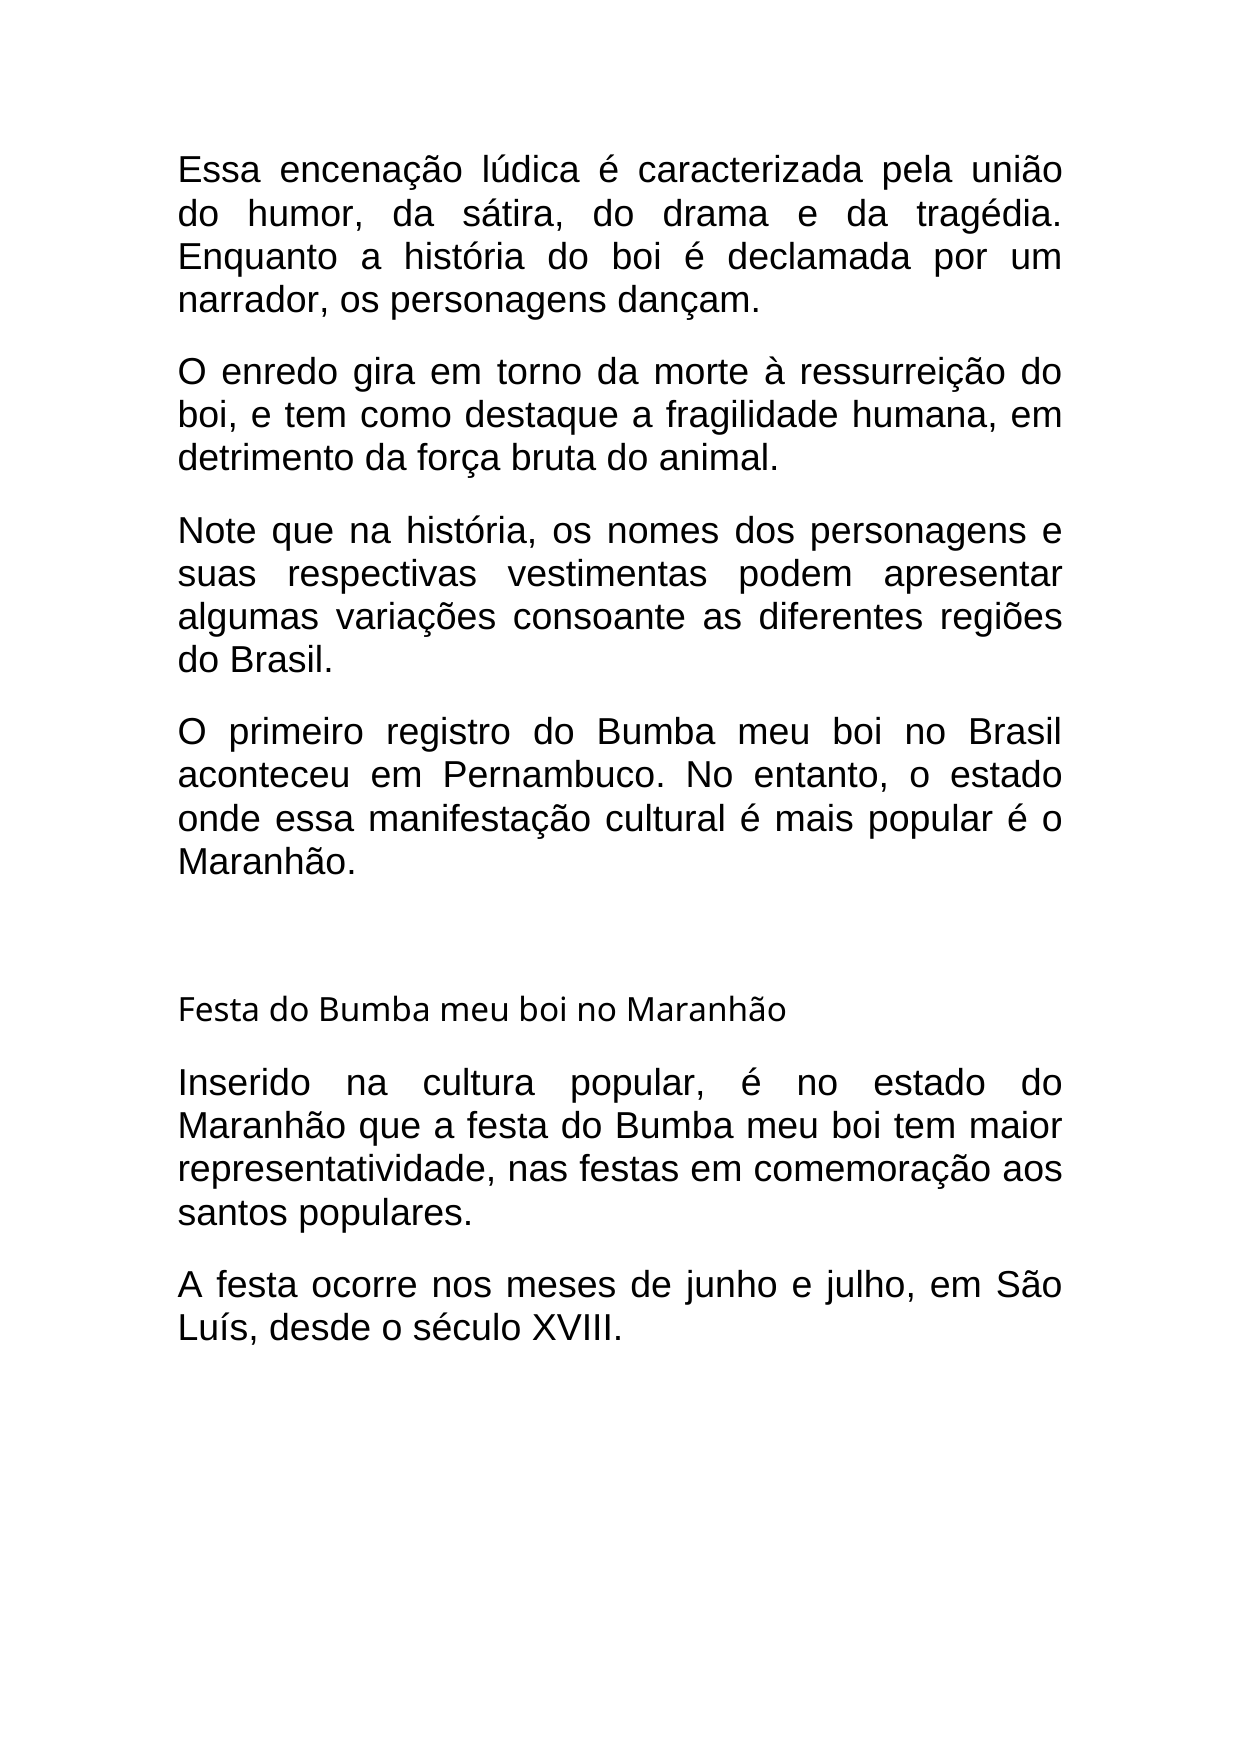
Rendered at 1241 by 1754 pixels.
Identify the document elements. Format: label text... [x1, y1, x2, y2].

subtitle Festa do Bumba meu boi no Maranhão [177, 986, 1063, 1031]
text Note que na história, os nomes dos personagens e suas respectivas vestimentas podem apresentar algumas variações consoante as diferentes regiões do Brasil. [177, 508, 1063, 680]
text A festa ocorre nos meses de junho e julho, em São Luís, desde o século XVIII. [177, 1262, 1063, 1348]
text Inserido na cultura popular, é no estado do Maranhão que a festa do Bumba meu boi tem maior representatividade, nas festas em comemoração aos santos populares. [177, 1060, 1063, 1233]
text O primeiro registro do Bumba meu boi no Brasil aconteceu em Pernambuco. No entanto, o estado onde essa manifestação cultural é mais popular é o Maranhão. [177, 709, 1063, 882]
text O enredo gira em torno da morte à ressurreição do boi, e tem como destaque a fragilidade humana, em detrimento da força bruta do animal. [177, 349, 1063, 479]
text Essa encenação lúdica é caracterizada pela união do humor, da sátira, do drama e da tragédia. Enquanto a história do boi é declamada por um narrador, os personagens dançam. [177, 148, 1063, 320]
